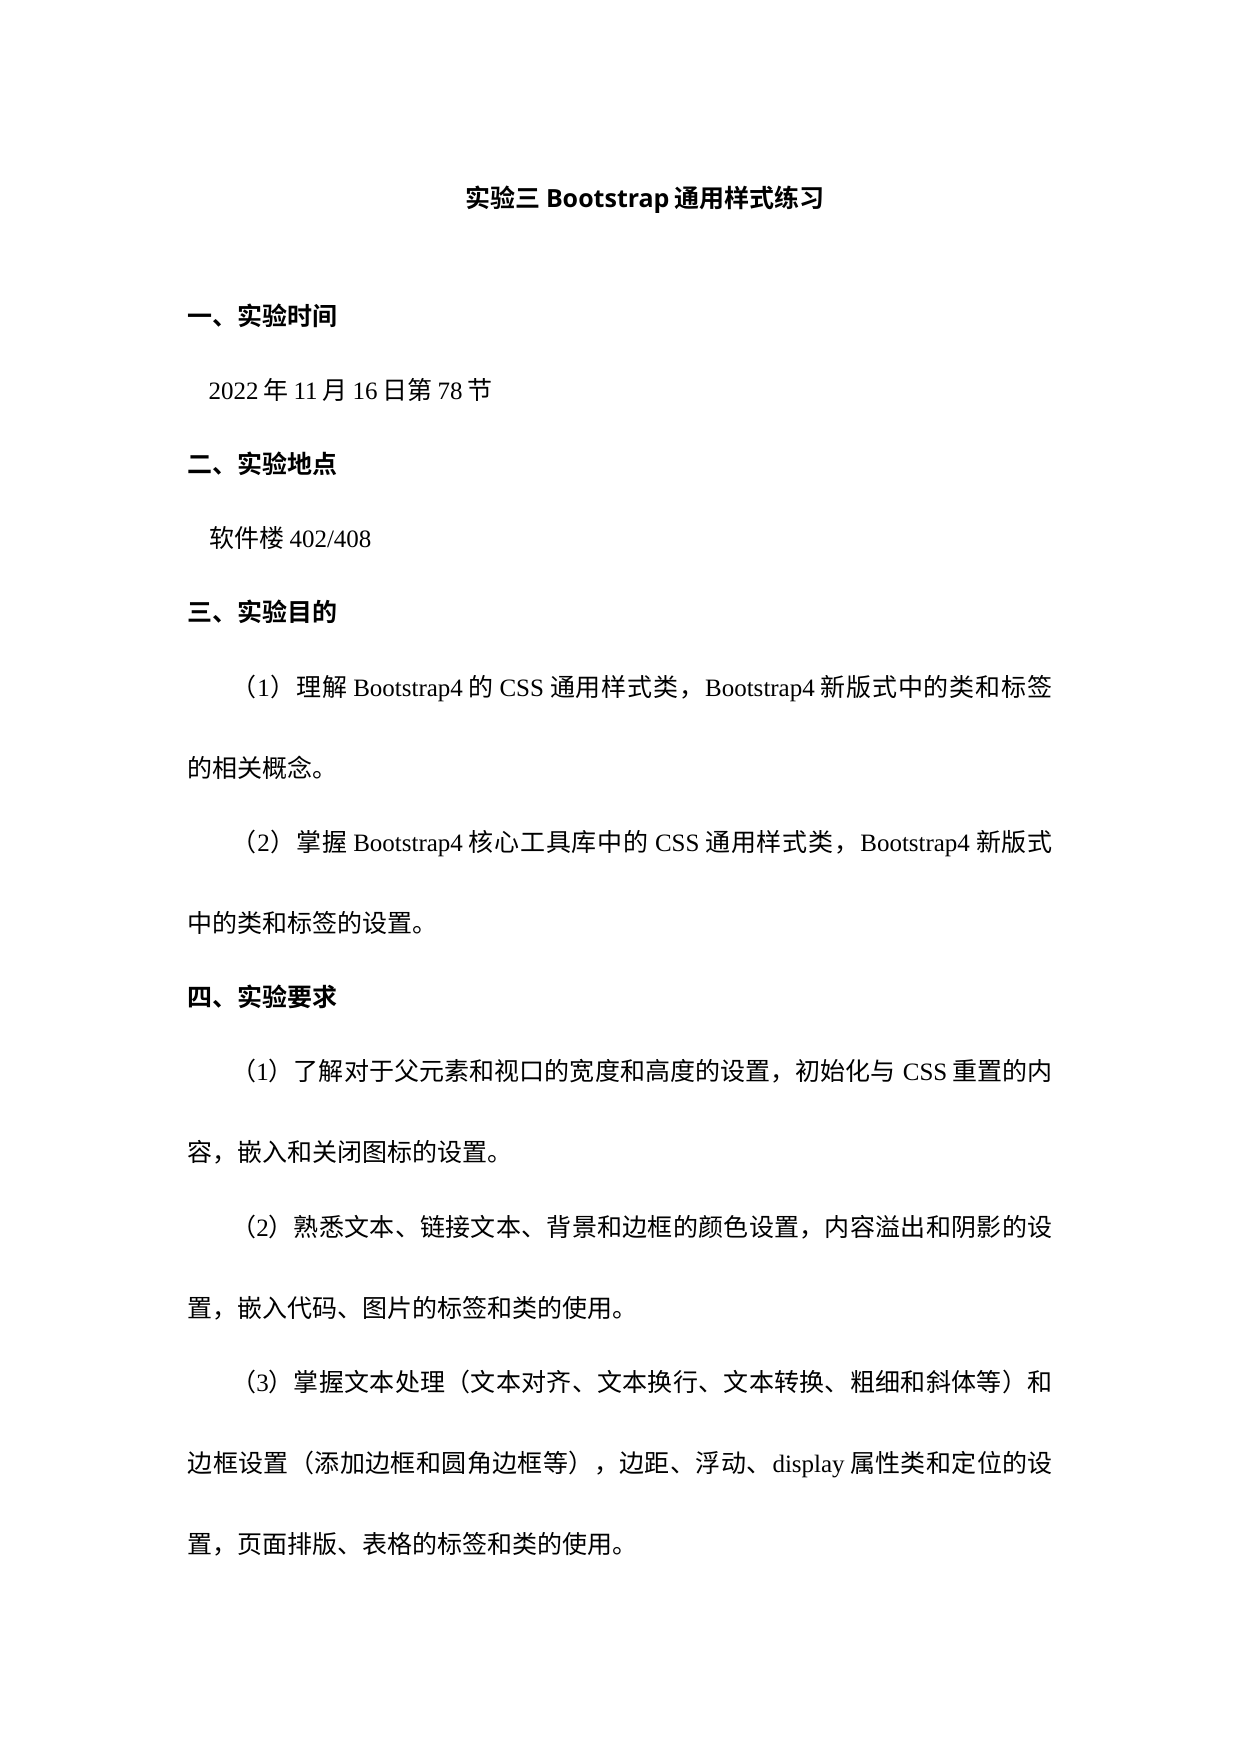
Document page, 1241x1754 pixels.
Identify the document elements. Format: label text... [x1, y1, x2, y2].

list 软件楼402/408 [187, 504, 1053, 569]
text 实验三 Bootstrap通用样式练习 [187, 178, 1053, 214]
list 熟悉文本、链接文本、背景和边框的颜色设置，内容溢出和阴影的设置，嵌入代码、图片的标签和类的使用。 [187, 1193, 1053, 1339]
list （1）理解Bootstrap4的CSS通用样式类，Bootstrap4新版式中的类和标签的相关概念。 [187, 653, 1053, 799]
list 实验目的 [187, 578, 1053, 643]
list （2）掌握Bootstrap4核心工具库中的CSS通用样式类，Bootstrap4新版式中的类和标签的设置。 [187, 808, 1053, 954]
list 实验时间 [187, 282, 1053, 347]
list 实验要求 [187, 963, 1053, 1028]
list 了解对于父元素和视口的宽度和高度的设置，初始化与CSS重置的内容，嵌入和关闭图标的设置。 [187, 1037, 1053, 1183]
list 掌握文本处理（文本对齐、文本换行、文本转换、粗细和斜体等）和边框设置（添加边框和圆角边框等），边距、浮动、display属性类和定位的设置，页面排版、表格的标签和类的使用。 [187, 1348, 1053, 1575]
list 实验地点 [187, 430, 1053, 495]
list 2022年11月16日第78节 [187, 356, 1053, 421]
